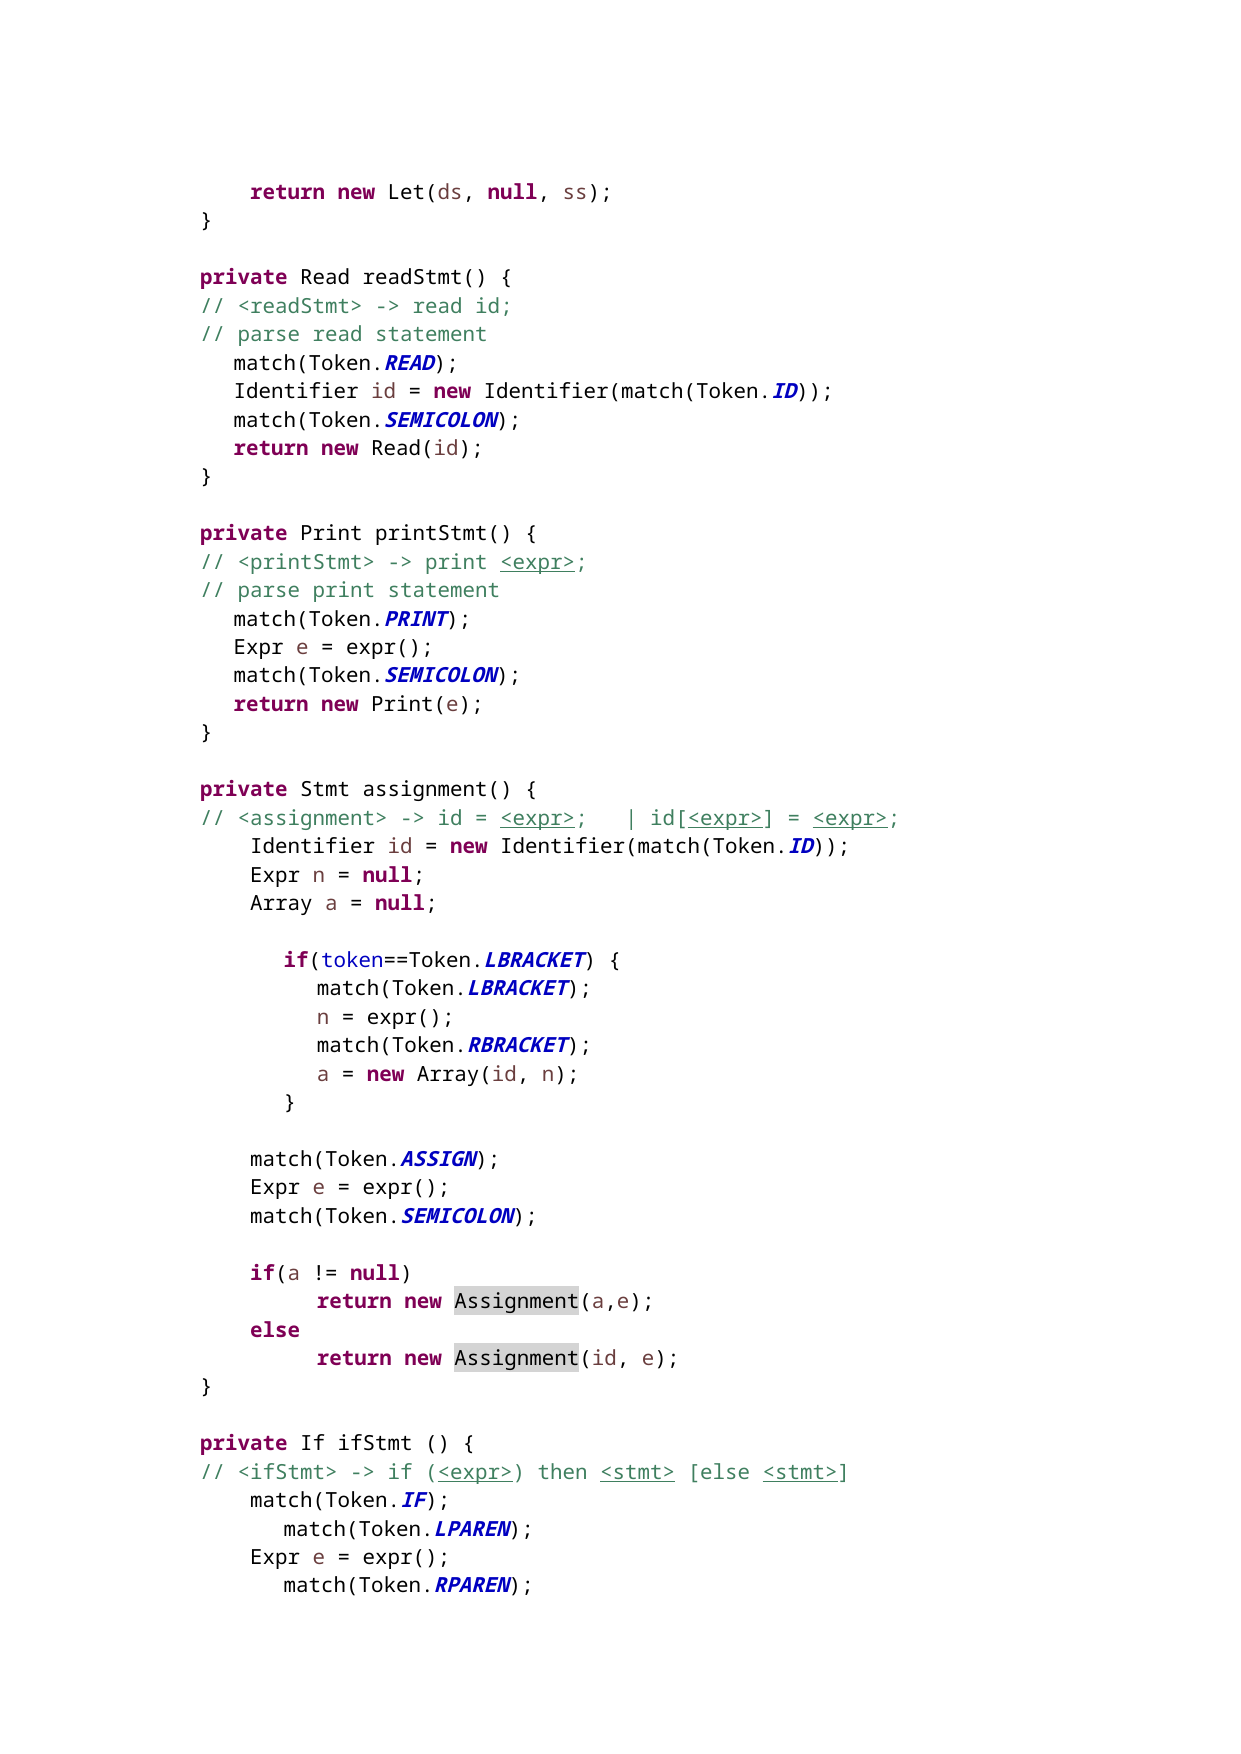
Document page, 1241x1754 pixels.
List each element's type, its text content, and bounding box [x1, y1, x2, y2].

text private Read readStmt() { [150, 262, 1090, 291]
text Expr n = null; [150, 860, 1090, 888]
text // <printStmt> -> print <expr>; [150, 547, 1090, 575]
text match(Token.RPAREN); [150, 1571, 1090, 1599]
text } [150, 206, 1090, 234]
text return new Read(id); [150, 433, 1090, 462]
text match(Token.IF); [150, 1485, 1090, 1514]
text // parse print statement [150, 575, 1090, 604]
text Identifier id = new Identifier(match(Token.ID)); [150, 376, 1090, 405]
text Identifier id = new Identifier(match(Token.ID)); [150, 831, 1090, 860]
text } [150, 1087, 1090, 1116]
text return new Assignment(id, e); [150, 1343, 454, 1372]
text match(Token.SEMICOLON); [150, 405, 1090, 433]
text } [150, 717, 1090, 746]
text match(Token.READ); [150, 348, 1090, 376]
text // <readStmt> -> read id; [150, 291, 1090, 319]
text match(Token.LPAREN); [150, 1514, 1090, 1542]
text match(Token.RBRACKET); [150, 1030, 1090, 1059]
text match(Token.SEMICOLON); [150, 1201, 1090, 1229]
text if(token==Token.LBRACKET) { [150, 945, 1090, 973]
text private If ifStmt () { [150, 1428, 1090, 1457]
text match(Token.SEMICOLON); [150, 661, 1090, 689]
text n = expr(); [150, 1002, 1090, 1030]
text Array a = null; [150, 888, 1090, 917]
text a = new Array(id, n); [150, 1059, 1090, 1087]
text else [150, 1315, 1090, 1343]
text } [150, 1372, 1090, 1400]
text return new Let(ds, null, ss); [150, 177, 1090, 206]
text } [150, 462, 1090, 490]
text Expr e = expr(); [150, 1172, 1090, 1201]
text return new Assignment(a,e); [150, 1286, 454, 1315]
text // parse read statement [150, 319, 1090, 348]
text // <ifStmt> -> if (<expr>) then <stmt> [else <stmt>] [150, 1457, 1090, 1485]
text match(Token.ASSIGN); [150, 1144, 1090, 1172]
text return new Assignment(id, e); [579, 1343, 1090, 1372]
text Expr e = expr(); [150, 1542, 1090, 1571]
text if(a != null) [150, 1258, 1090, 1286]
text private Print printStmt() { [150, 518, 1090, 547]
text match(Token.PRINT); [150, 604, 1090, 632]
text private Stmt assignment() { [150, 774, 1090, 803]
text match(Token.LBRACKET); [150, 973, 1090, 1002]
text Expr e = expr(); [150, 632, 1090, 661]
text // <assignment> -> id = <expr>; | id[<expr>] = <expr>; [150, 803, 1090, 831]
text return new Print(e); [150, 689, 1090, 717]
text return new Assignment(a,e); [579, 1286, 1090, 1315]
